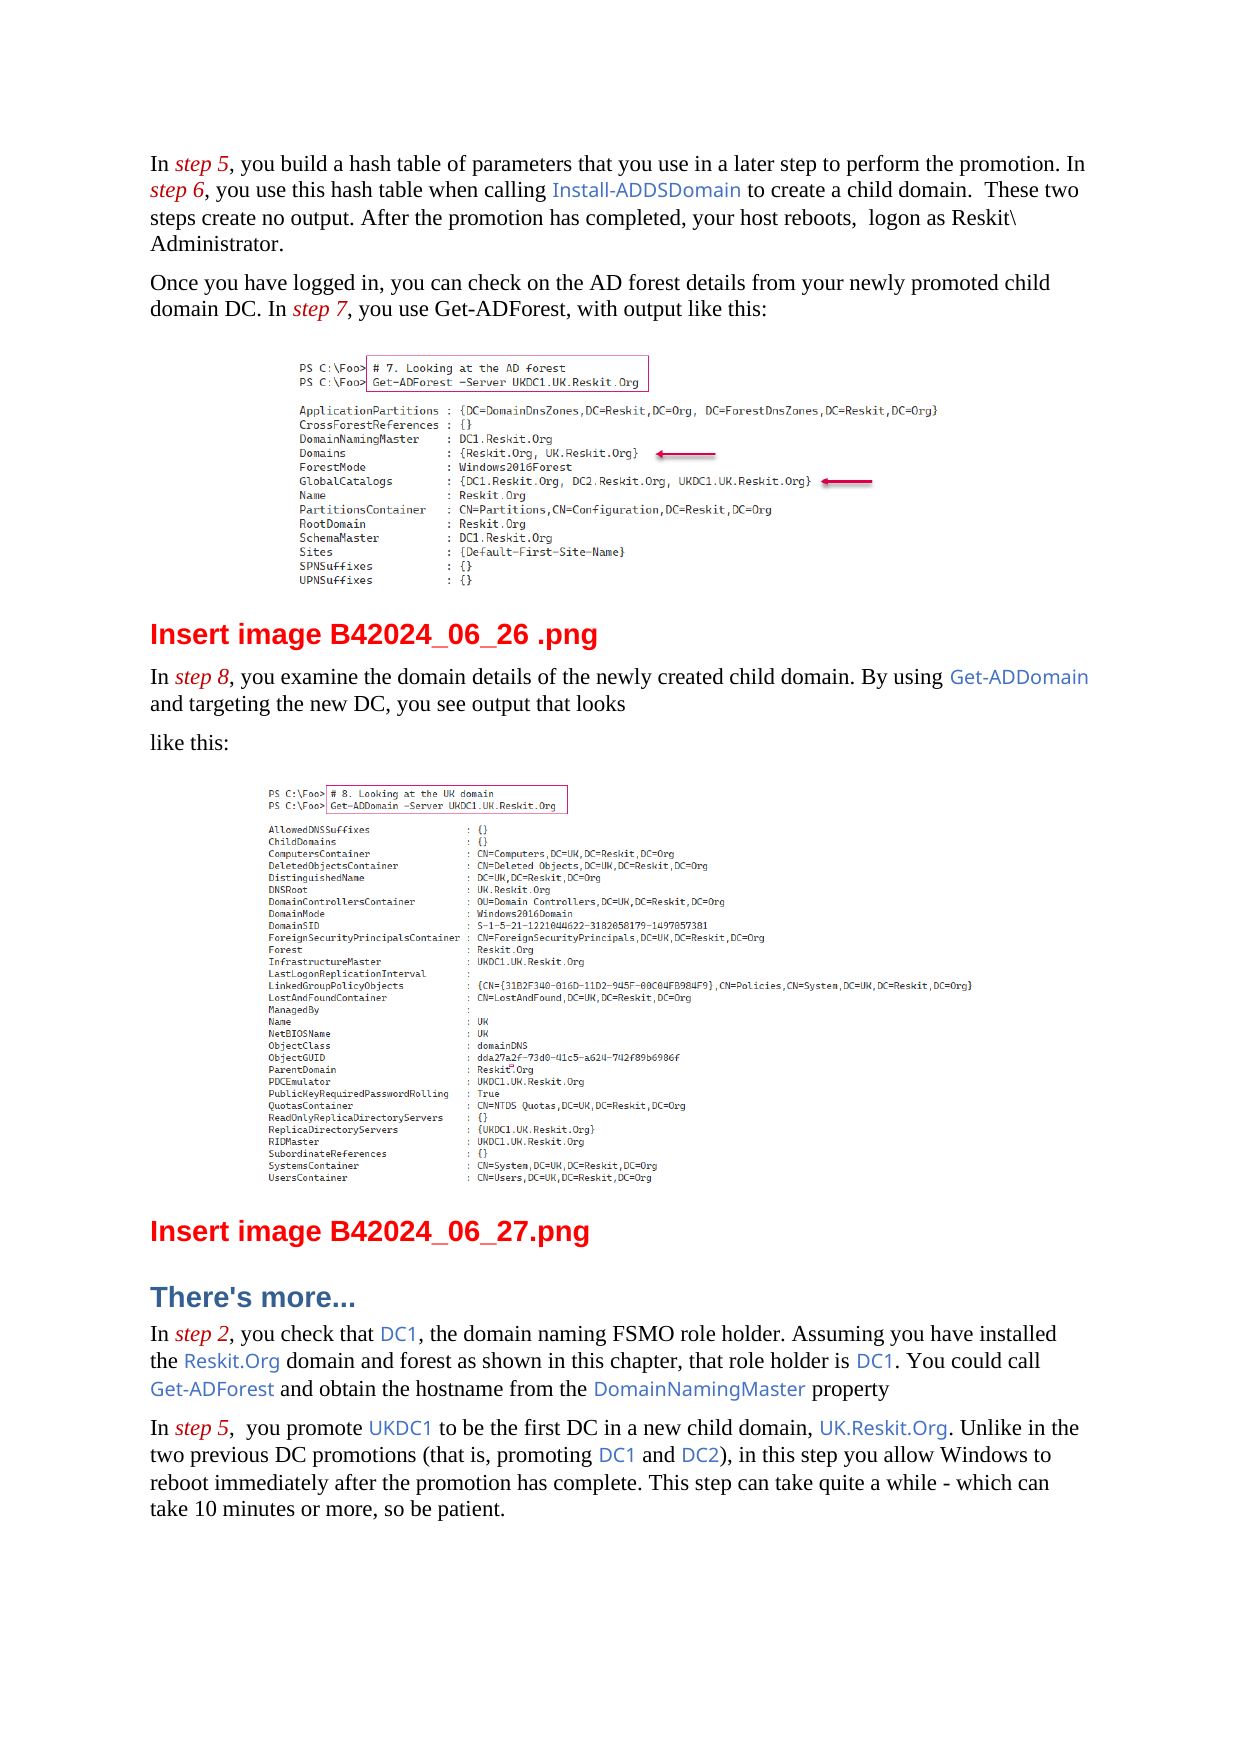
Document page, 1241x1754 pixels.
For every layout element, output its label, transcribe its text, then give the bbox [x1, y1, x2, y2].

subtitle There's more... [150, 1281, 1090, 1314]
text like this: [150, 729, 1090, 756]
text Once you have logged in, you can check on the AD forest details from your newly promoted child domain DC. In step 7, you use Get-ADForest, with output like this: [150, 269, 1090, 321]
list Insert image B42024_06_27.png [150, 1214, 1090, 1247]
text In step 5, you build a hash table of parameters that you use in a later step to perform the promotion. In step 6, you use this hash table when calling Install-ADDSDomain to create a child domain. These two steps create no output. After the promotion has completed, your host reboots, logon as Reskit\Administrator. [150, 150, 1090, 256]
text In step 2, you check that DC1, the domain naming FSMO role holder. Assuming you have installed the Reskit.Org domain and forest as shown in this chapter, that role holder is DC1. You could call Get-ADForest and obtain the hostname from the DomainNamingMaster property [150, 1320, 1090, 1402]
text In step 5, you promote UKDC1 to be the first DC in a new child domain, UK.Reskit.Org. Unlike in the two previous DC promotions (that is, promoting DC1 and DC2), in this step you allow Windows to reboot immediately after the promotion has complete. This step can take quite a while - which can take 10 minutes or more, so be patient. [150, 1414, 1090, 1521]
picture [257, 780, 983, 1189]
list Insert image B42024_06_26 .png [150, 617, 1090, 651]
text In step 8, you examine the domain details of the newly created child domain. By using Get-ADDomain and targeting the new DC, you see output that looks [150, 663, 1090, 717]
picture [290, 346, 950, 592]
